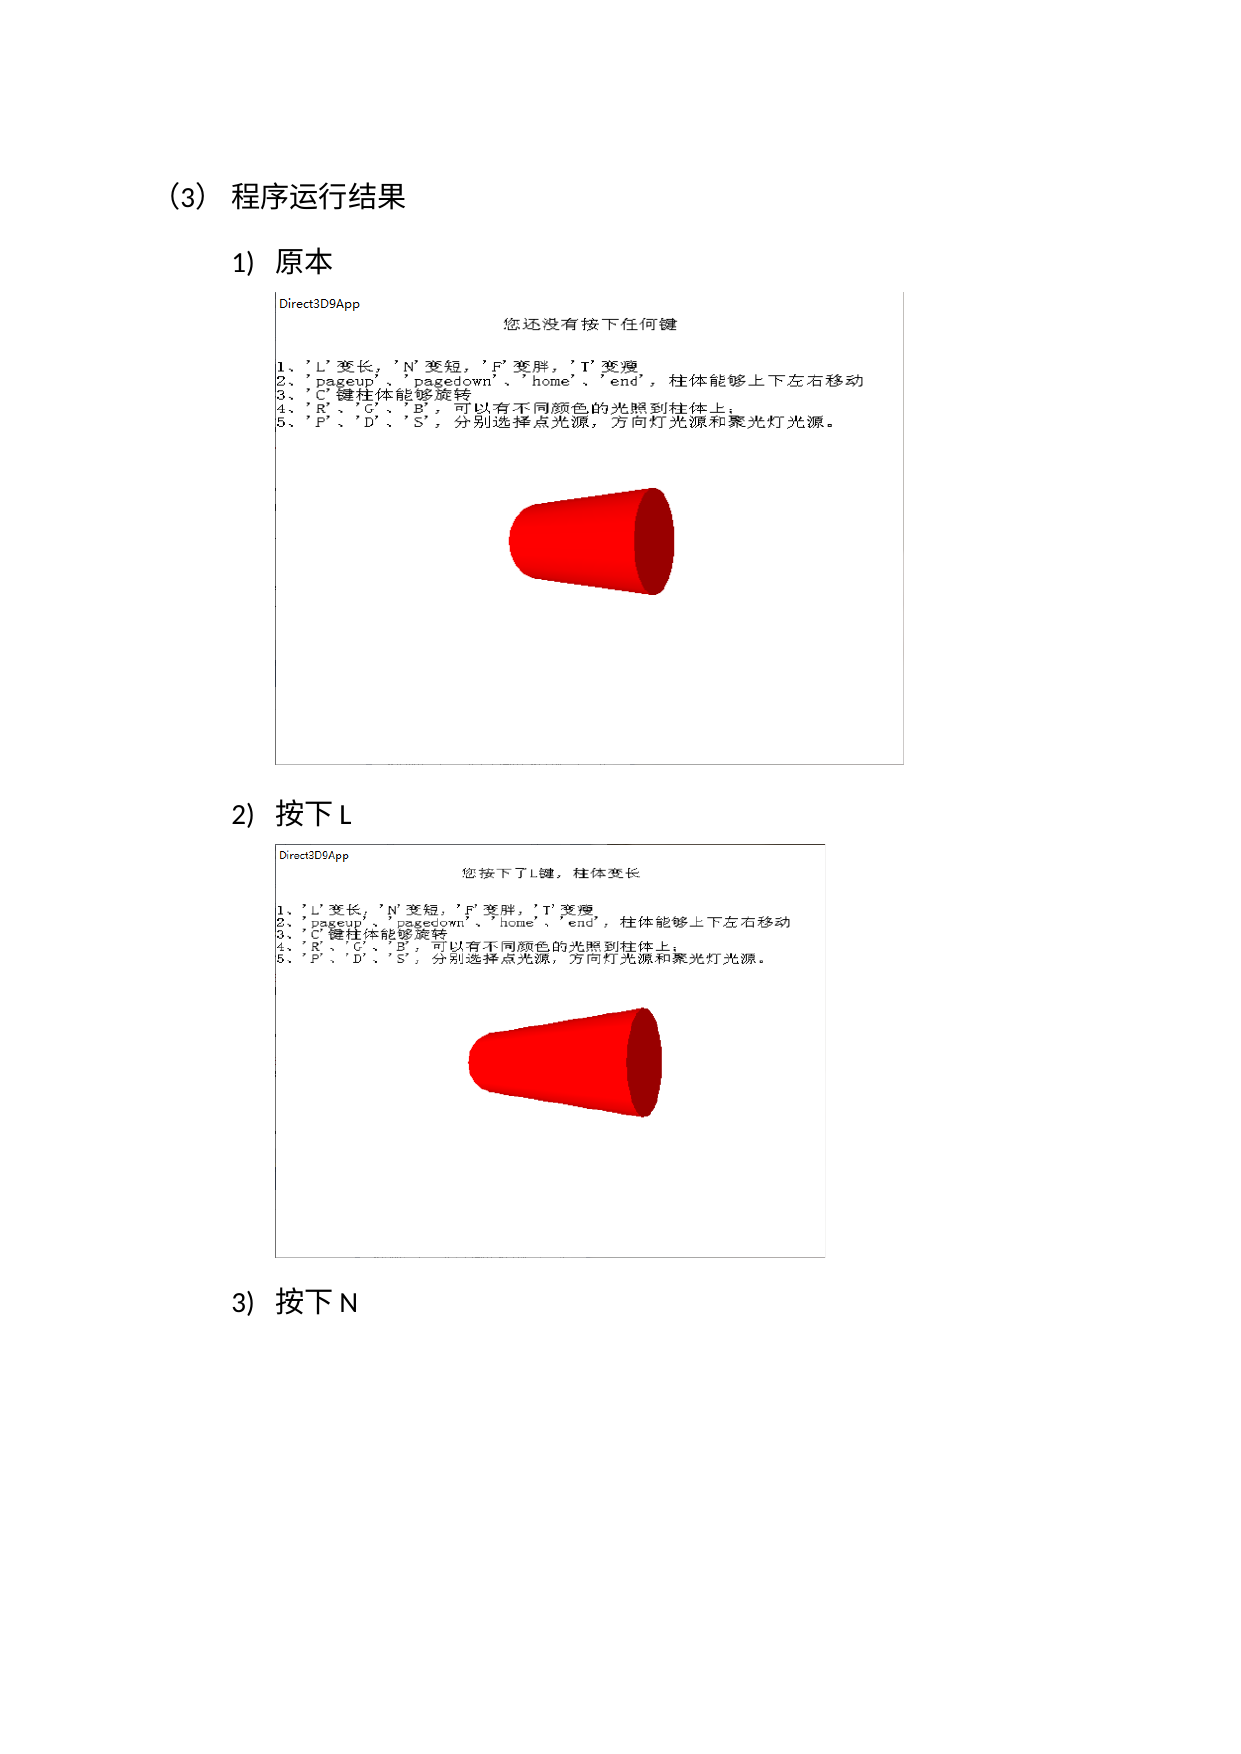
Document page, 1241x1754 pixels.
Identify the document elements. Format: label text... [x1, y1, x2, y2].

picture [275, 292, 904, 765]
list 按下N [231, 1267, 1053, 1332]
list 原本 [231, 227, 1053, 292]
picture [275, 844, 826, 1258]
list 按下L [231, 779, 1053, 844]
list 程序运行结果 [187, 162, 1053, 227]
